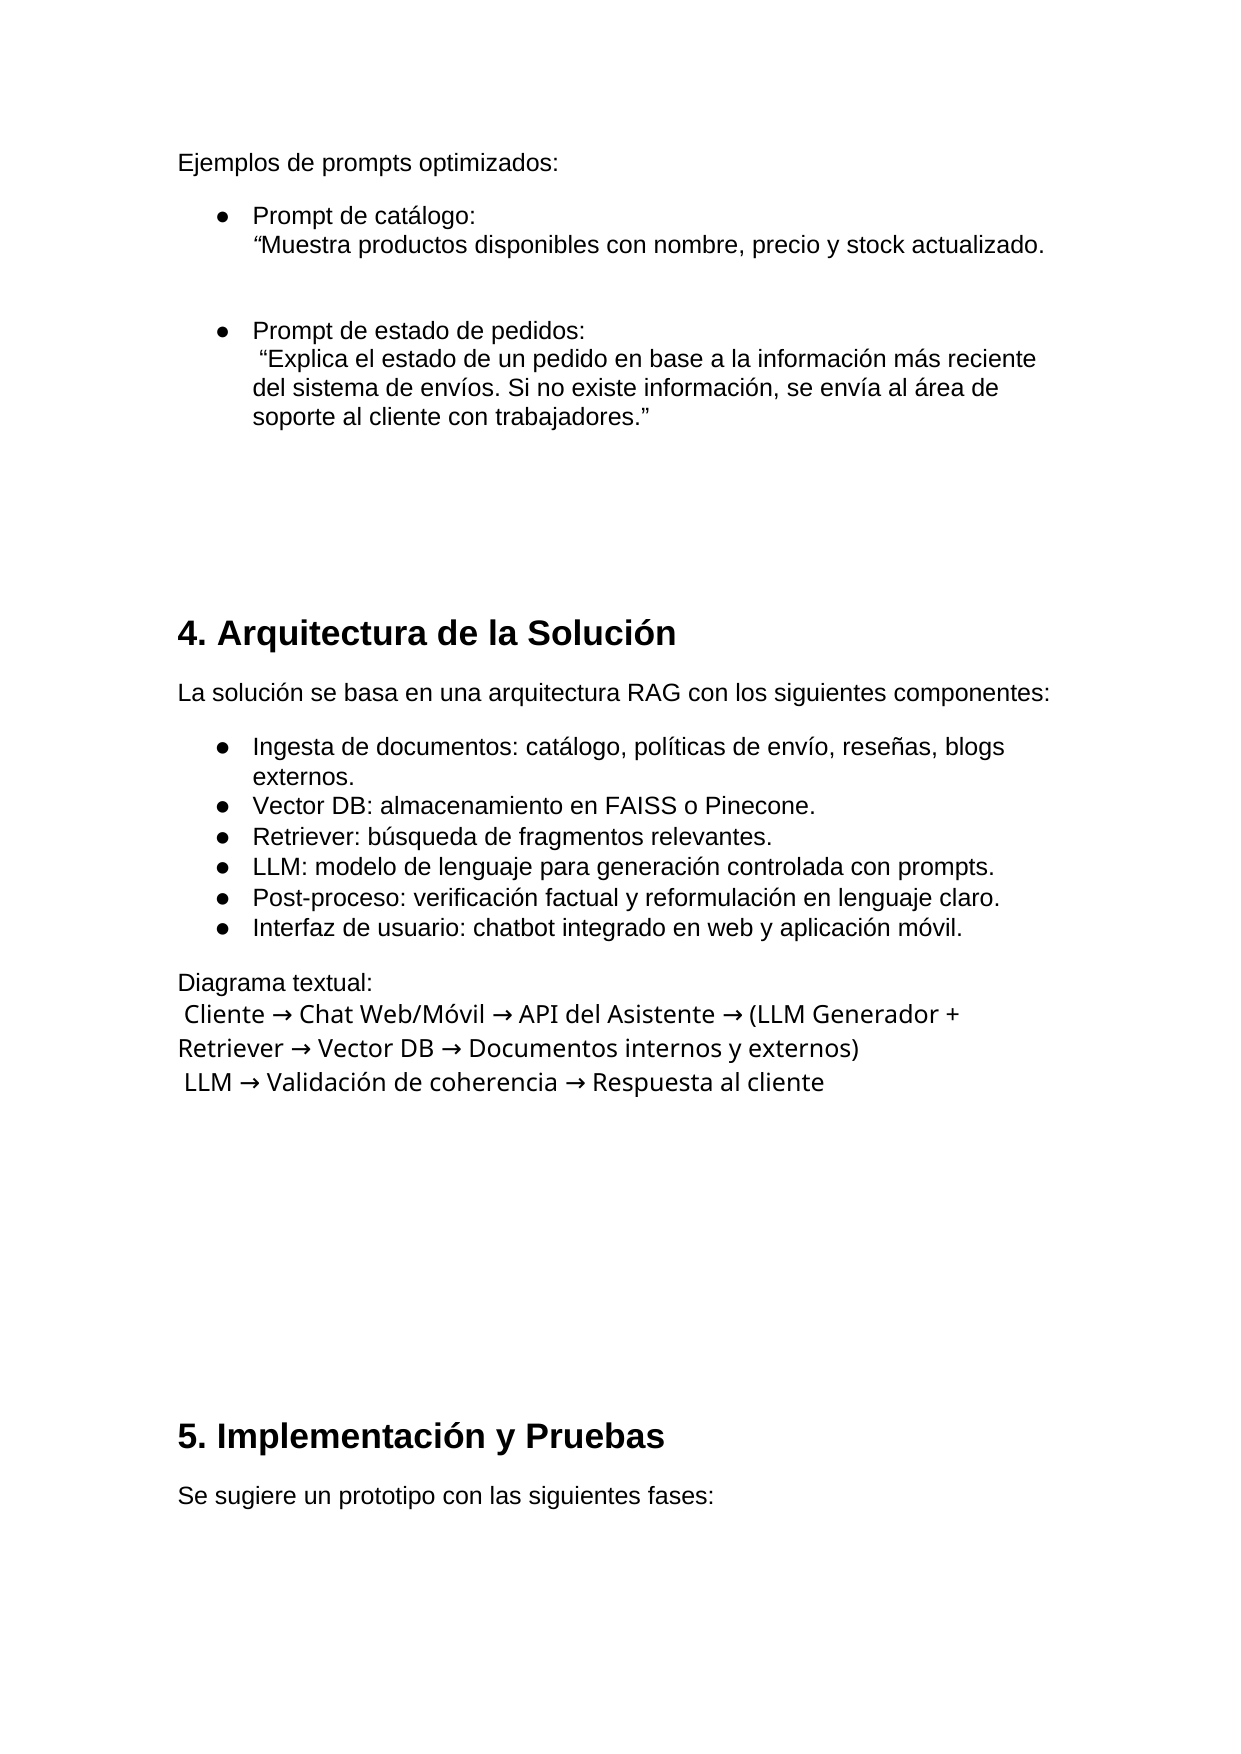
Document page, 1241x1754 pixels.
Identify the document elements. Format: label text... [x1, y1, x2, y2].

list Retriever: búsqueda de fragmentos relevantes. [215, 821, 1063, 852]
list Prompt de estado de pedidos: “Explica el estado de un pedido en base a la información más reciente del sistema de envíos. Si no existe información, se envía al área de soporte al cliente con trabajadores.” [215, 316, 1063, 431]
text La solución se basa en una arquitectura RAG con los siguientes componentes: [177, 677, 1063, 706]
list Ingesta de documentos: catálogo, políticas de envío, reseñas, blogs externos. [215, 731, 1063, 791]
list Post-proceso: verificación factual y reformulación en lenguaje claro. [215, 882, 1063, 913]
list LLM: modelo de lenguaje para generación controlada con prompts. [215, 852, 1063, 882]
list Prompt de catálogo: “Muestra productos disponibles con nombre, precio y stock actualizado. [215, 201, 1063, 316]
text Diagrama textual: [177, 968, 1063, 1099]
subtitle 4. Arquitectura de la Solución [177, 612, 1063, 652]
text Se sugiere un prototipo con las siguientes fases: [177, 1481, 1063, 1510]
subtitle 5. Implementación y Pruebas [177, 1416, 1063, 1456]
text Ejemplos de prompts optimizados: [177, 148, 1063, 176]
list Interfaz de usuario: chatbot integrado en web y aplicación móvil. [215, 913, 1063, 943]
list Vector DB: almacenamiento en FAISS o Pinecone. [215, 791, 1063, 821]
